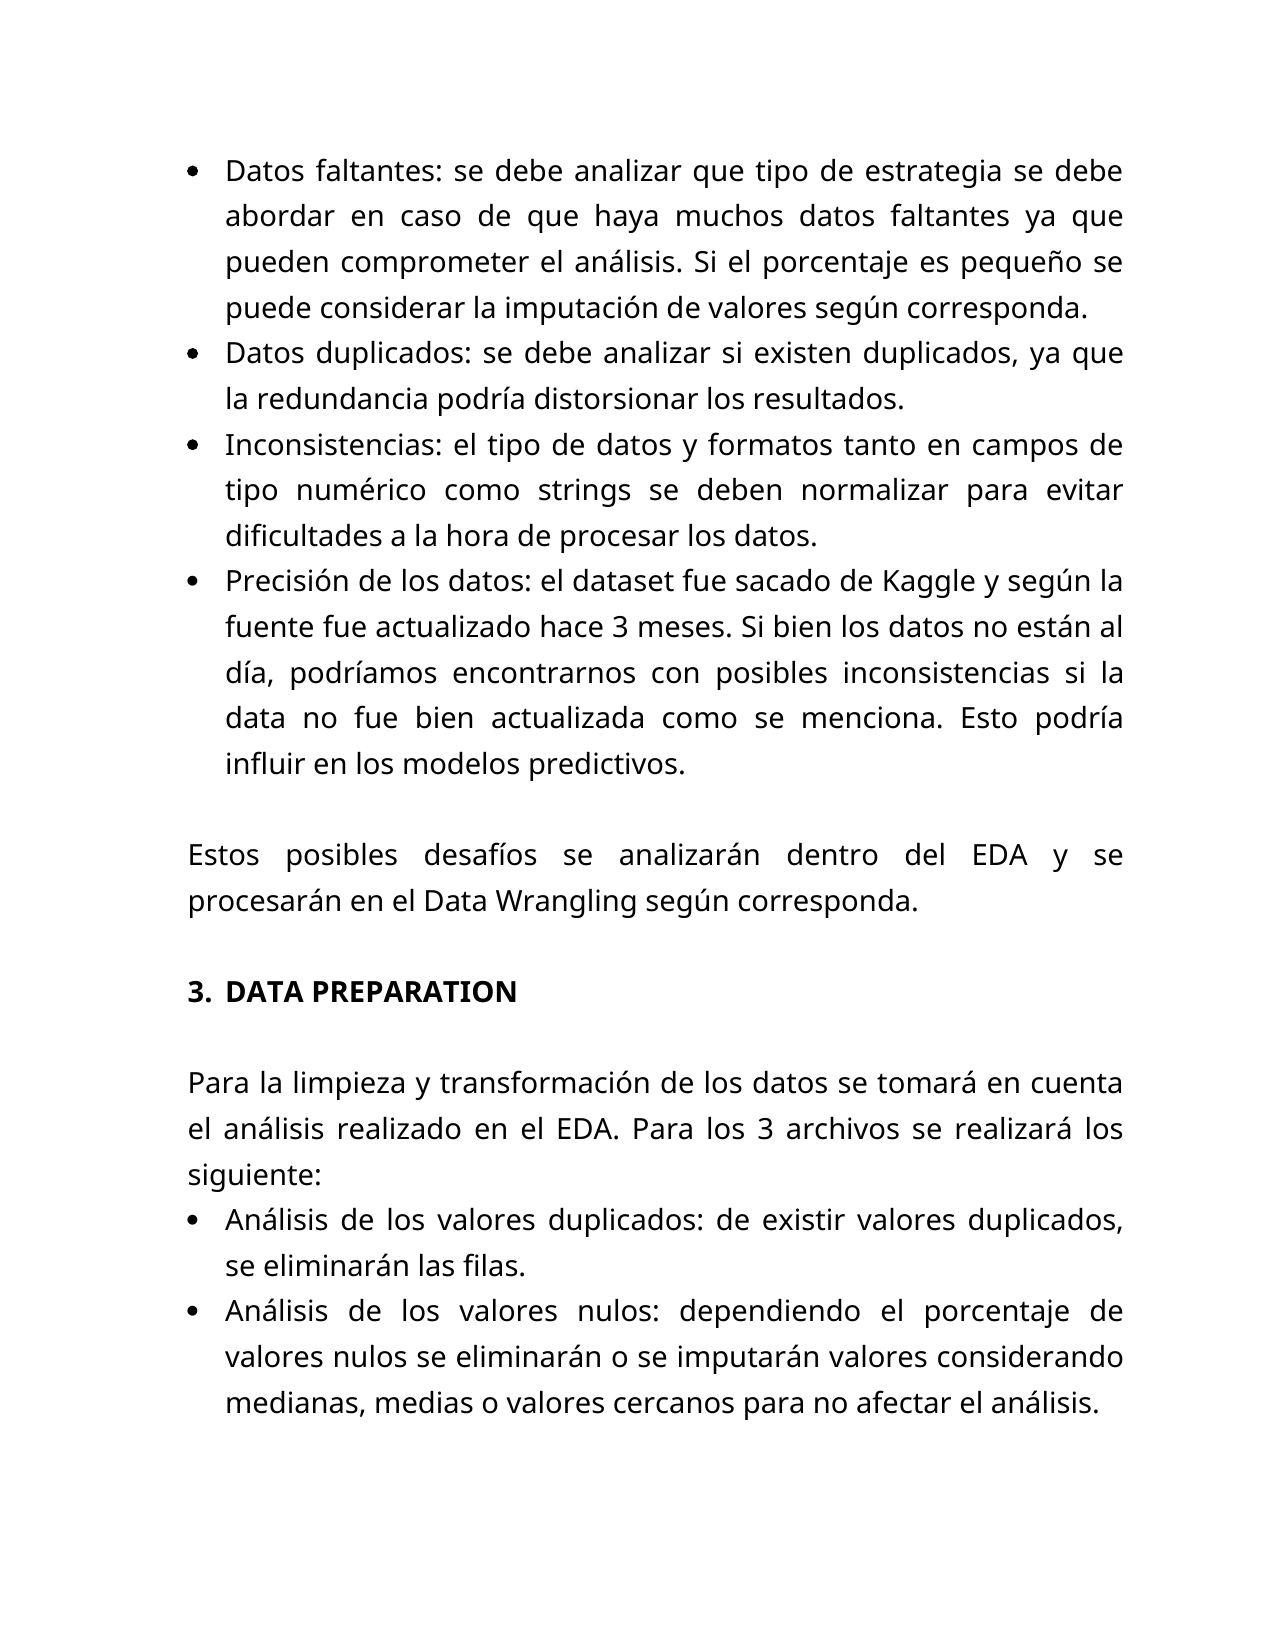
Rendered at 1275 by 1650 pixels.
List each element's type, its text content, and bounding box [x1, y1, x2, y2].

list Datos duplicados: se debe analizar si existen duplicados, ya que la redundancia podría distorsionar los resultados. [187, 332, 1125, 418]
list Análisis de los valores nulos: dependiendo el porcentaje de valores nulos se eliminarán o se imputarán valores considerando medianas, medias o valores cercanos para no afectar el análisis. [187, 1291, 1125, 1422]
list Análisis de los valores duplicados: de existir valores duplicados, se eliminarán las filas. [187, 1199, 1125, 1285]
text Para la limpieza y transformación de los datos se tomará en cuenta el análisis realizado en el EDA. Para los 3 archivos se realizará los siguiente: [187, 1062, 1125, 1193]
text Estos posibles desafíos se analizarán dentro del EDA y se procesarán en el Data Wrangling según corresponda. [187, 834, 1125, 920]
list DATA PREPARATION [187, 971, 1125, 1011]
list Inconsistencias: el tipo de datos y formatos tanto en campos de tipo numérico como strings se deben normalizar para evitar dificultades a la hora de procesar los datos. [187, 424, 1125, 555]
list Precisión de los datos: el dataset fue sacado de Kaggle y según la fuente fue actualizado hace 3 meses. Si bien los datos no están al día, podríamos encontrarnos con posibles inconsistencias si la data no fue bien actualizada como se menciona. Esto podría influir en los modelos predictivos. [187, 561, 1125, 783]
list Datos faltantes: se debe analizar que tipo de estrategia se debe abordar en caso de que haya muchos datos faltantes ya que pueden comprometer el análisis. Si el porcentaje es pequeño se puede considerar la imputación de valores según corresponda. [187, 150, 1125, 327]
